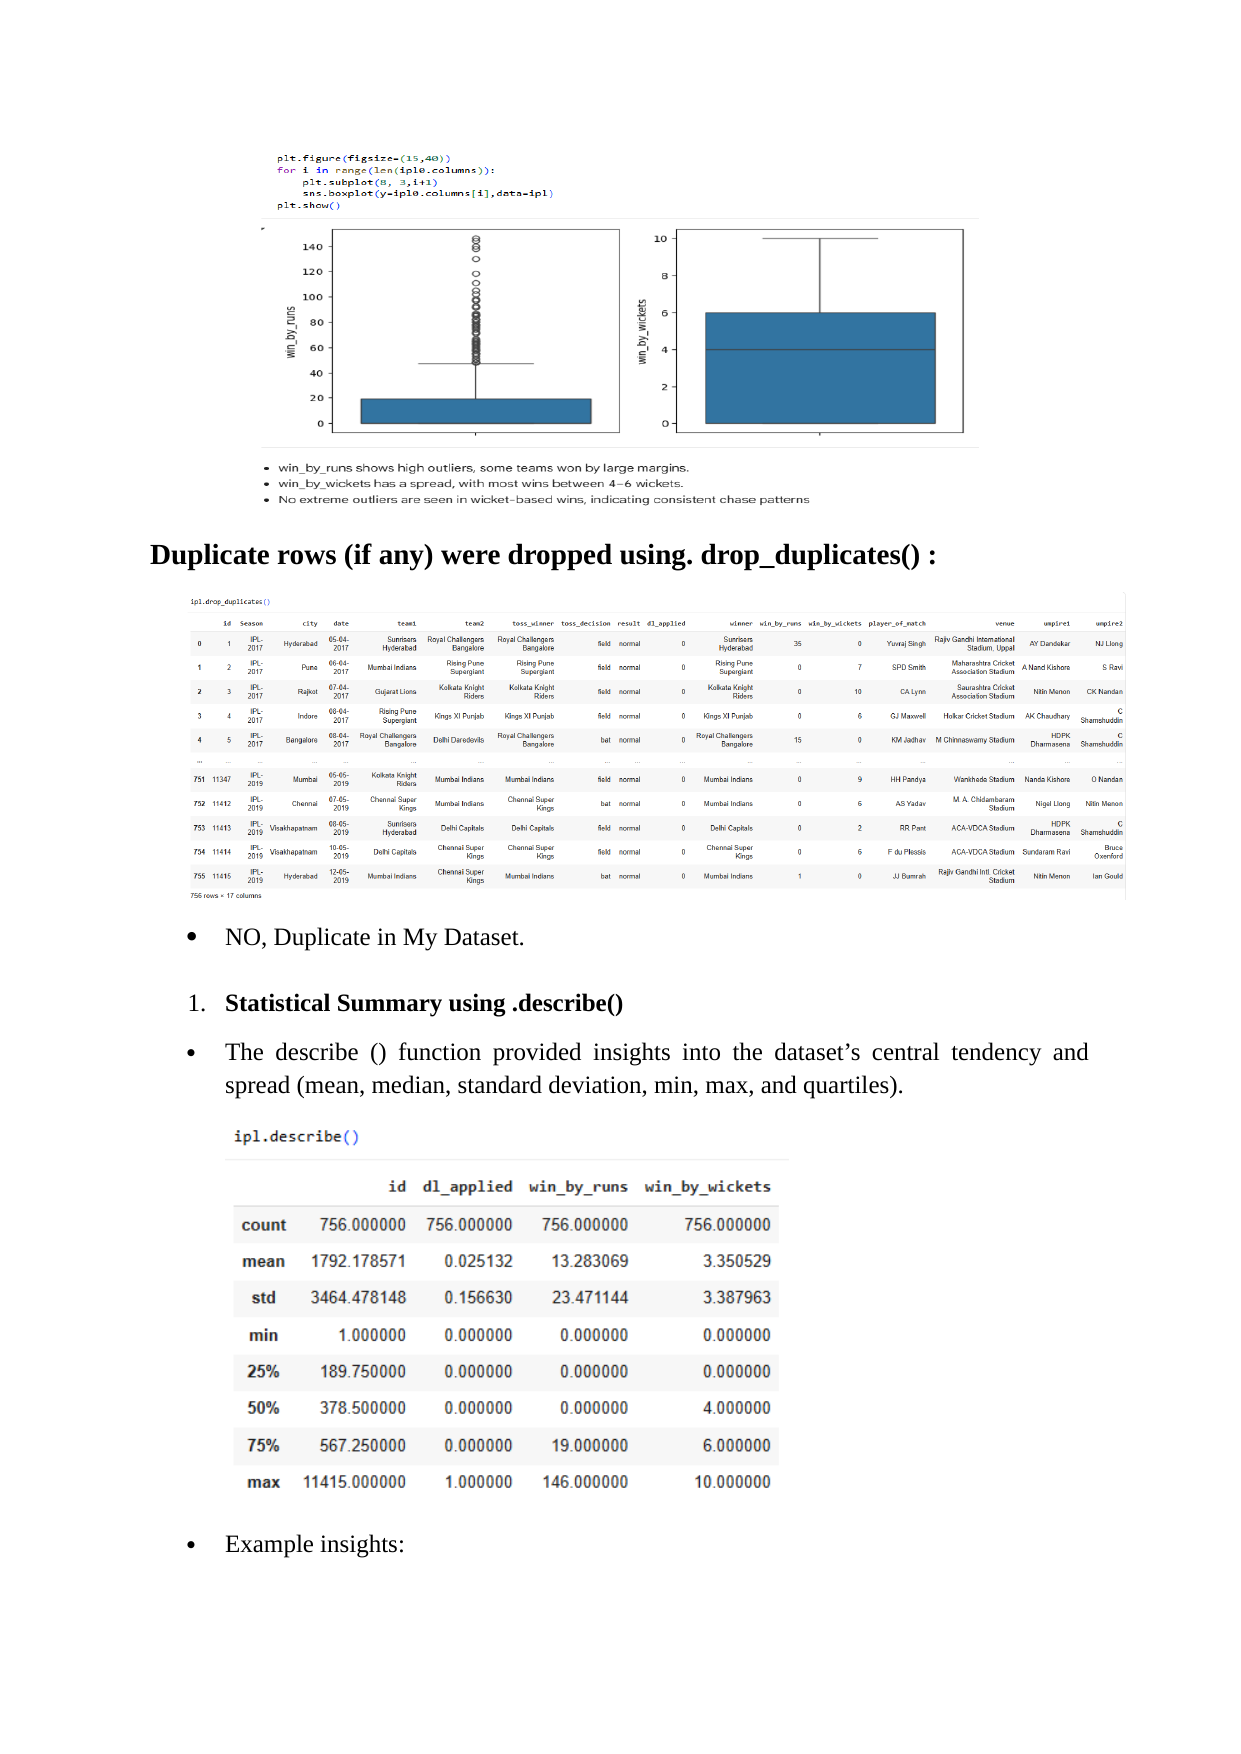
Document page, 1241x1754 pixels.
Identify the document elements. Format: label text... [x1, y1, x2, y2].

list The describe () function provided insights into the dataset’s central tendency and spread (mean, median, standard deviation, min, max, and quartiles). [187, 1037, 1090, 1099]
list Statistical Summary using .describe() [187, 988, 1090, 1016]
picture [261, 150, 979, 516]
picture [225, 1120, 789, 1508]
picture [187, 592, 1128, 900]
list Example insights: [187, 1529, 1090, 1558]
list NO, Duplicate in My Dataset. [187, 922, 1090, 950]
text Duplicate rows (if any) were dropped using. drop_duplicates() : [150, 537, 1090, 571]
